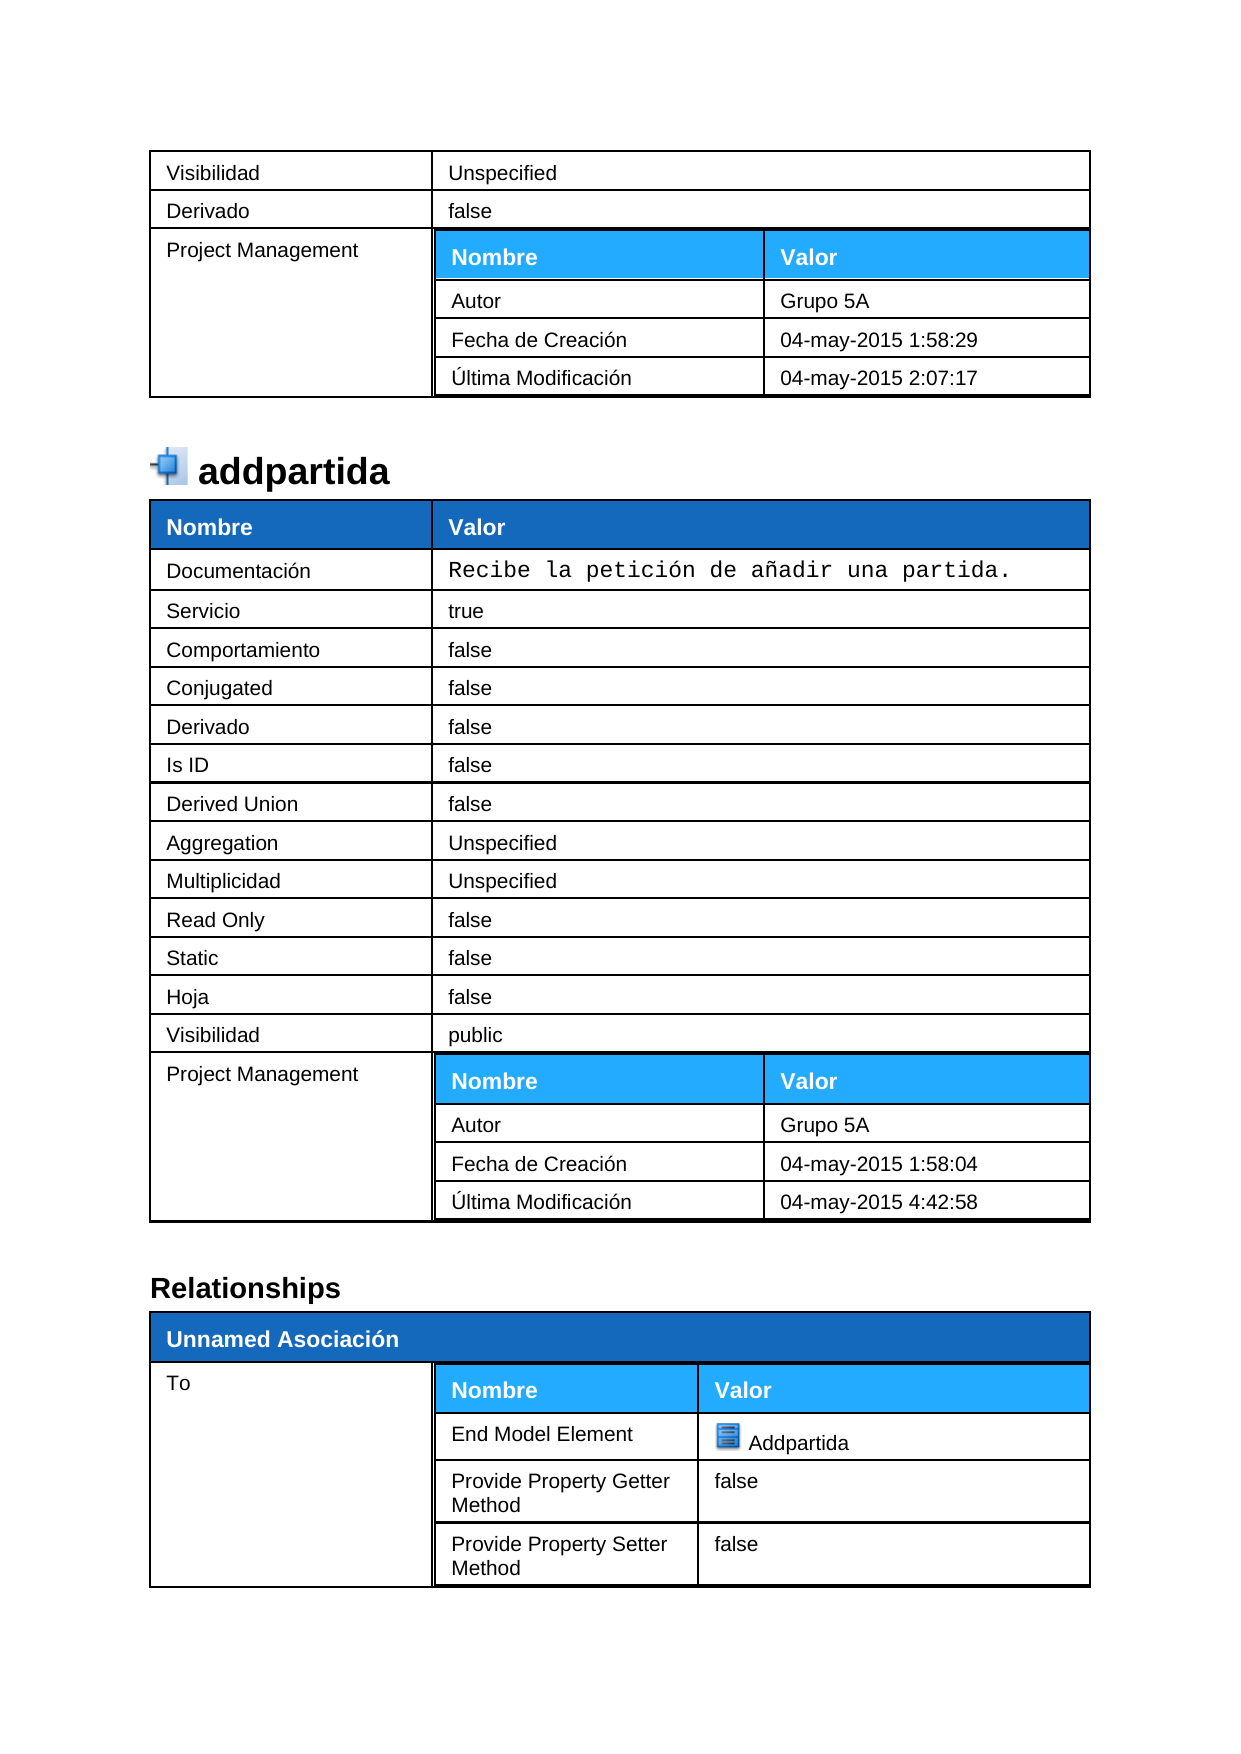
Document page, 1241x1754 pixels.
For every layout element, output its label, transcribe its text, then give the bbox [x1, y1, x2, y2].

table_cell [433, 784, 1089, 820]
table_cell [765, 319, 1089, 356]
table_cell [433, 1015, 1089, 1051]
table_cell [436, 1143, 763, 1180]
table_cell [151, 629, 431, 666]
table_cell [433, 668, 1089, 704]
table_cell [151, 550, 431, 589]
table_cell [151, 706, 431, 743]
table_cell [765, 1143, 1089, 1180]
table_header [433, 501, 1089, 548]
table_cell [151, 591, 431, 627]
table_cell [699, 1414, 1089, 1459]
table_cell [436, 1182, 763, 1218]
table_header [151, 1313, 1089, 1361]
subtitle Relationships [150, 1271, 1090, 1305]
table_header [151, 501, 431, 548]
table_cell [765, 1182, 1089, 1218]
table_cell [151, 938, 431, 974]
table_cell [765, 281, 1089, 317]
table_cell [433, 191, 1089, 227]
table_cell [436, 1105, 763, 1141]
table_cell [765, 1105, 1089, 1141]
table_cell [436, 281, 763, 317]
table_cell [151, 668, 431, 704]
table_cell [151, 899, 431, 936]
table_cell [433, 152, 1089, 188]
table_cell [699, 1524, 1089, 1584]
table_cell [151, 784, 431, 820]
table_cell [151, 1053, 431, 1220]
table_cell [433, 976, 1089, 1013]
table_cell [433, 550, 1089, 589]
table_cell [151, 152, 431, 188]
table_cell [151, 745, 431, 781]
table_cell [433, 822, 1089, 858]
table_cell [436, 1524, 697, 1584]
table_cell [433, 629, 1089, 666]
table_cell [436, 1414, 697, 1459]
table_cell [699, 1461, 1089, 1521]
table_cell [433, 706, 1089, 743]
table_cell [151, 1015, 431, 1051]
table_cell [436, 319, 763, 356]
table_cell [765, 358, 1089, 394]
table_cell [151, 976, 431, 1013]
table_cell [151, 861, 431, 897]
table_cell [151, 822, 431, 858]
picture [714, 1422, 743, 1451]
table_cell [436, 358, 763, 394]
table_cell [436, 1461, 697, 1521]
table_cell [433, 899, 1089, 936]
picture [150, 447, 188, 485]
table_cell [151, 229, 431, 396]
subtitle addpartida [150, 447, 1090, 493]
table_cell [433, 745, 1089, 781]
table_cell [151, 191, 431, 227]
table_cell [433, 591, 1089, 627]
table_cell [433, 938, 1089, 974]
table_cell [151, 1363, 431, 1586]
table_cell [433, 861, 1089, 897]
